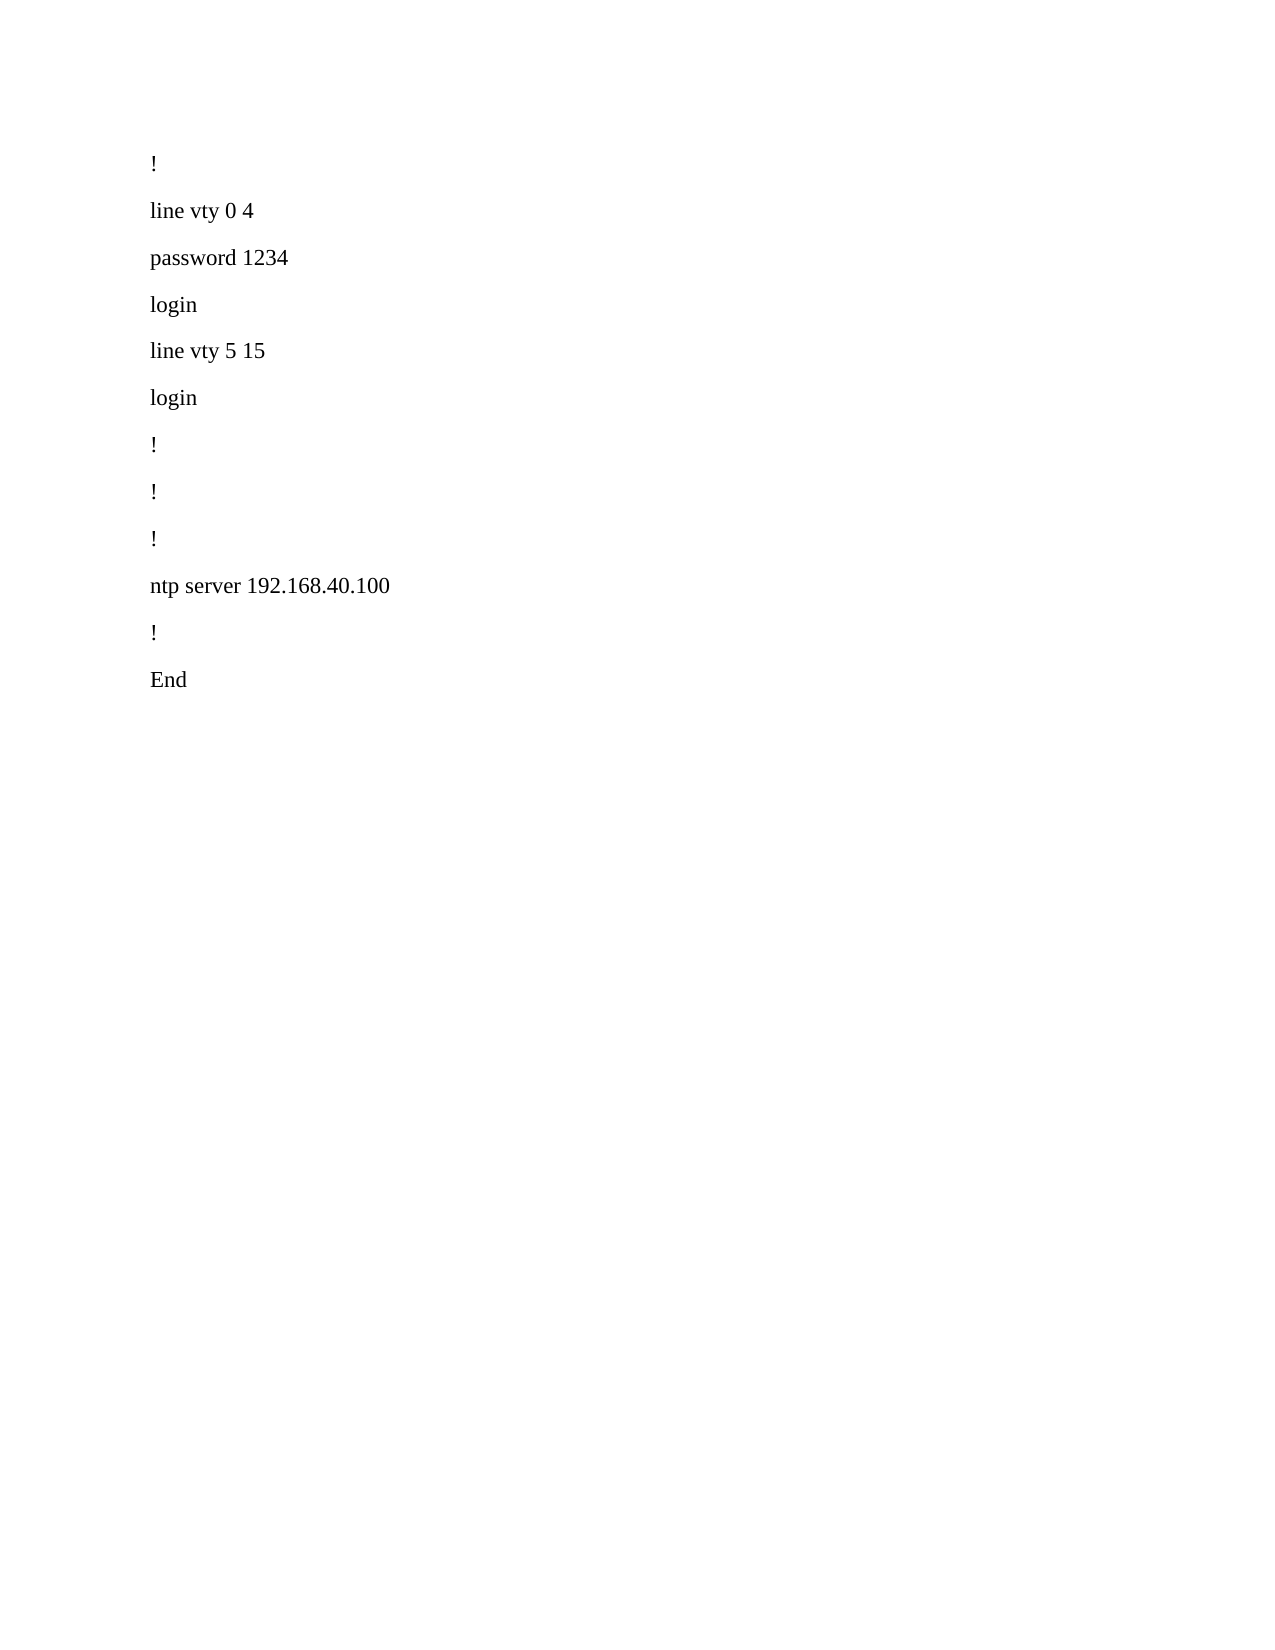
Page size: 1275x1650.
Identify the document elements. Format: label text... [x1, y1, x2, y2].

text password 1234 [150, 244, 1125, 270]
text ! [150, 478, 1125, 504]
text ! [150, 431, 1125, 458]
text ! [150, 150, 1125, 176]
text line vty 0 4 [150, 197, 1125, 223]
text login [150, 291, 1125, 317]
text login [150, 384, 1125, 411]
text ! [150, 525, 1125, 551]
text line vty 5 15 [150, 337, 1125, 364]
text ! [150, 619, 1125, 645]
text End [150, 666, 1125, 692]
text ntp server 192.168.40.100 [150, 572, 1125, 598]
